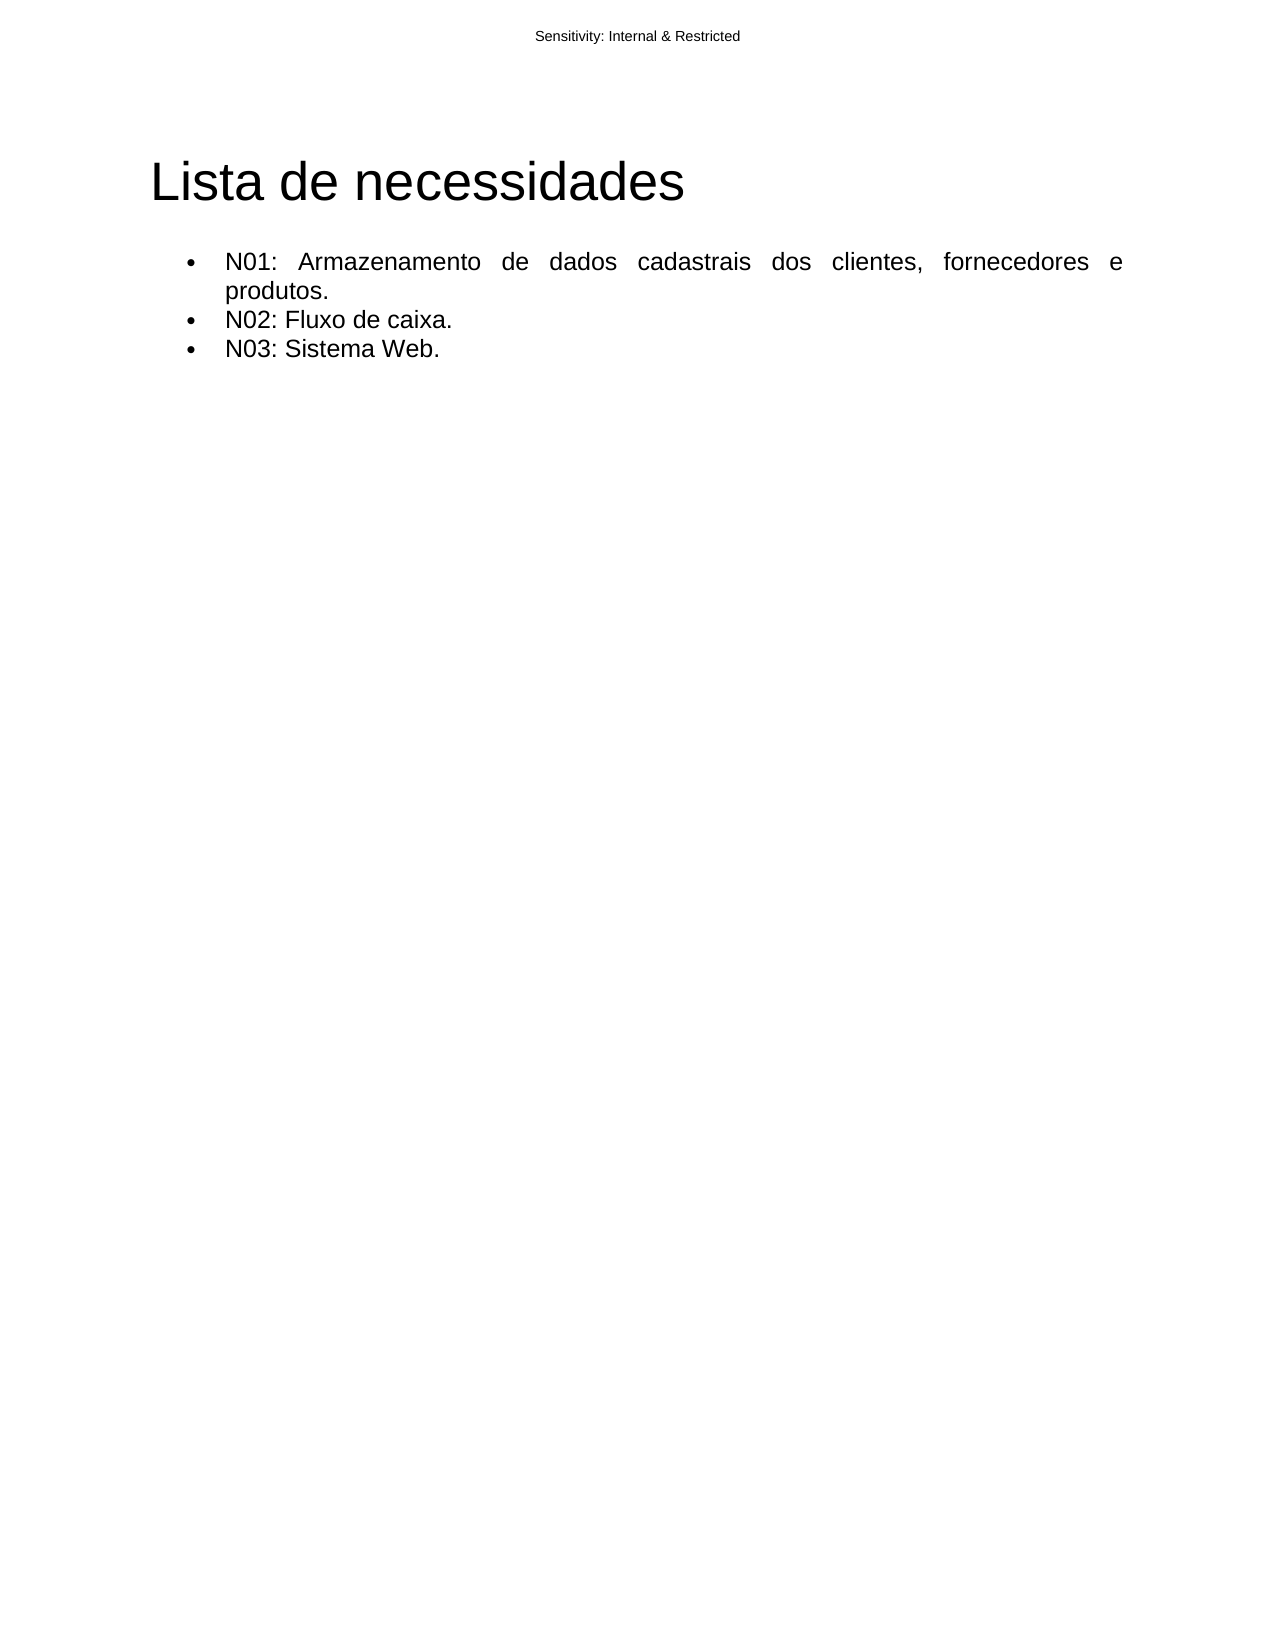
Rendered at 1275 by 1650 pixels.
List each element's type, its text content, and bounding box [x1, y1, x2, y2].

list N01: Armazenamento de dados cadastrais dos clientes, fornecedores e produtos. [187, 247, 1125, 305]
list N03: Sistema Web. [187, 333, 1125, 362]
text Lista de necessidades [150, 150, 1125, 212]
list N02: Fluxo de caixa. [187, 305, 1125, 333]
